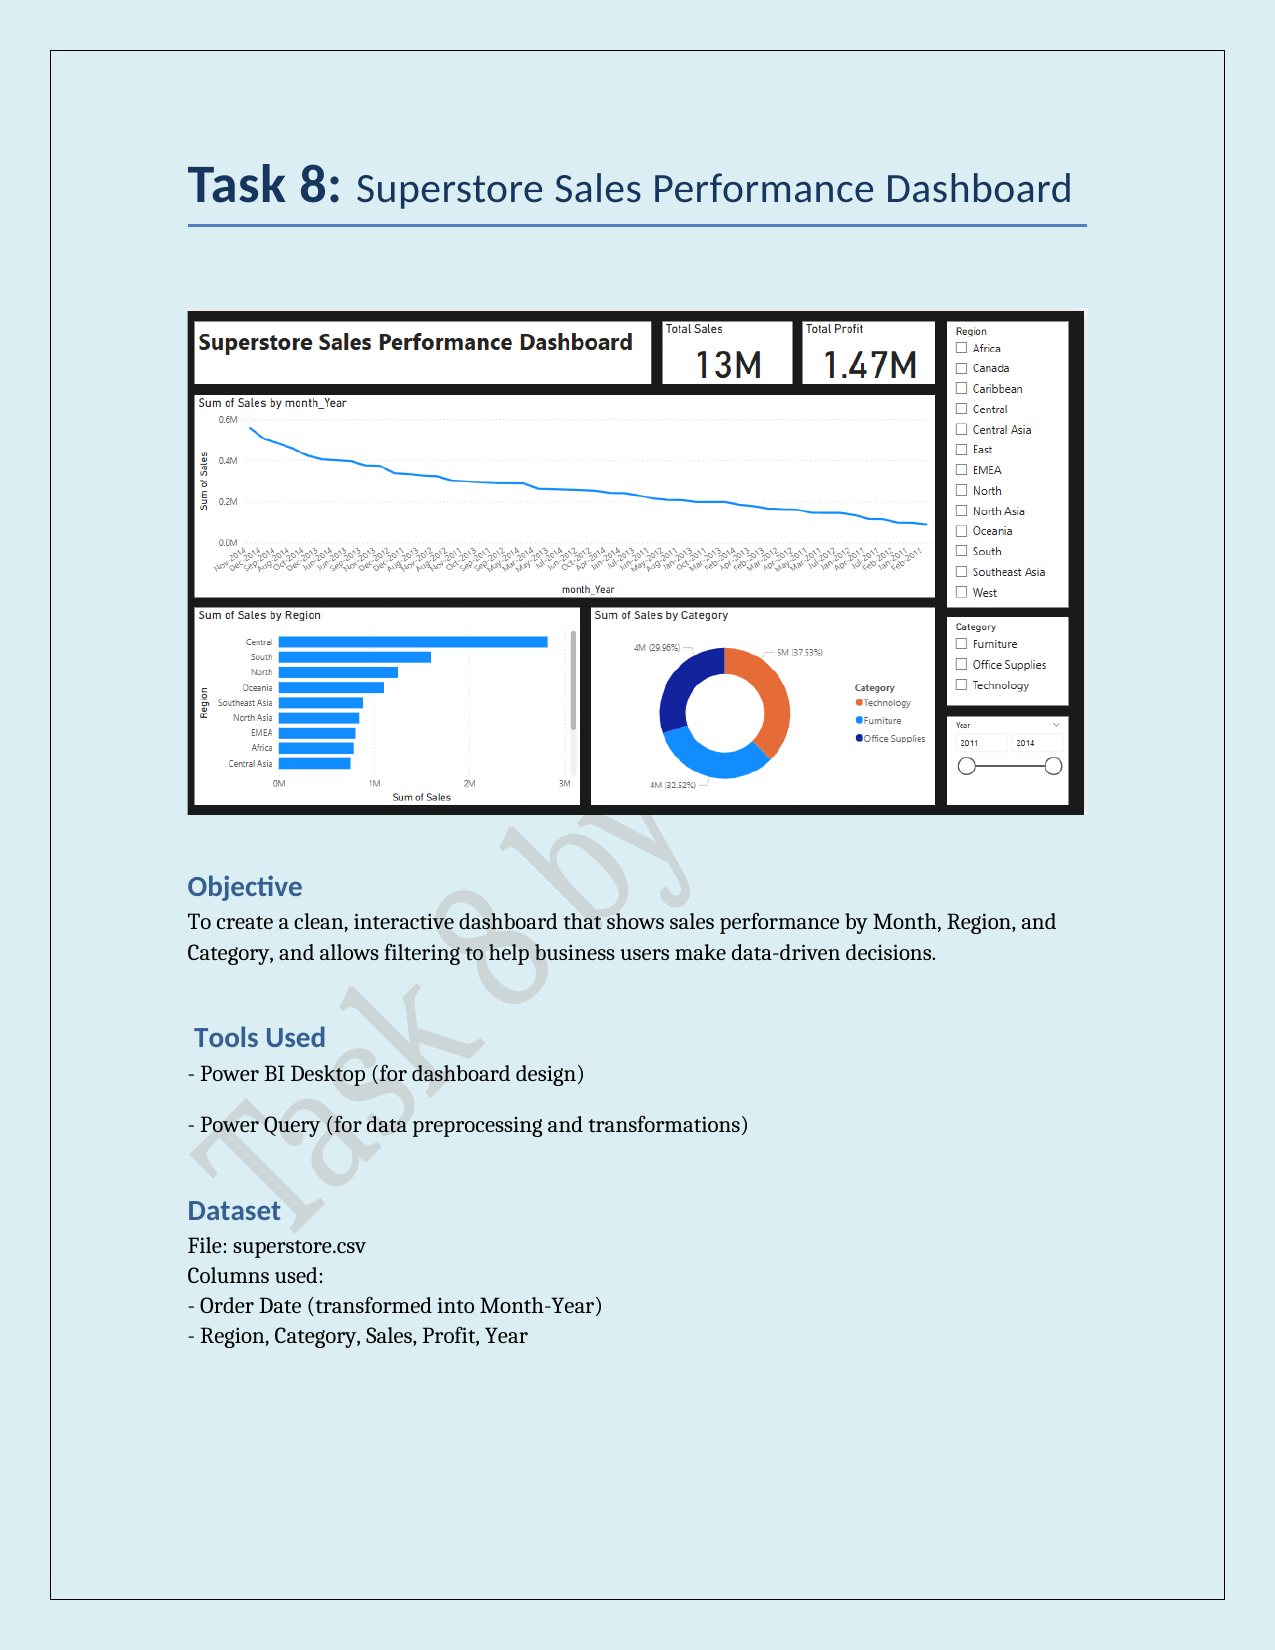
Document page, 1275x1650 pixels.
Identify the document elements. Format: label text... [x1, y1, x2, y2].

text - Power Query (for data preprocessing and transformations) [187, 1111, 1087, 1138]
subtitle Dataset [187, 1192, 1087, 1227]
text File: superstore.csv Columns used: - Order Date (transformed into Month-Year) - Region, Category, Sales, Profit, Year [187, 1233, 1087, 1349]
subtitle Tools Used [187, 1019, 1087, 1055]
picture [187, 308, 1088, 815]
subtitle Objective [187, 868, 1087, 904]
text - Power BI Desktop (for dashboard design) [187, 1060, 1087, 1087]
title Task 8: Superstore Sales Performance Dashboard [187, 150, 1087, 227]
text To create a clean, interactive dashboard that shows sales performance by Month, Region, and Category, and allows filtering to help business users make data-driven decisions. [187, 909, 1087, 966]
